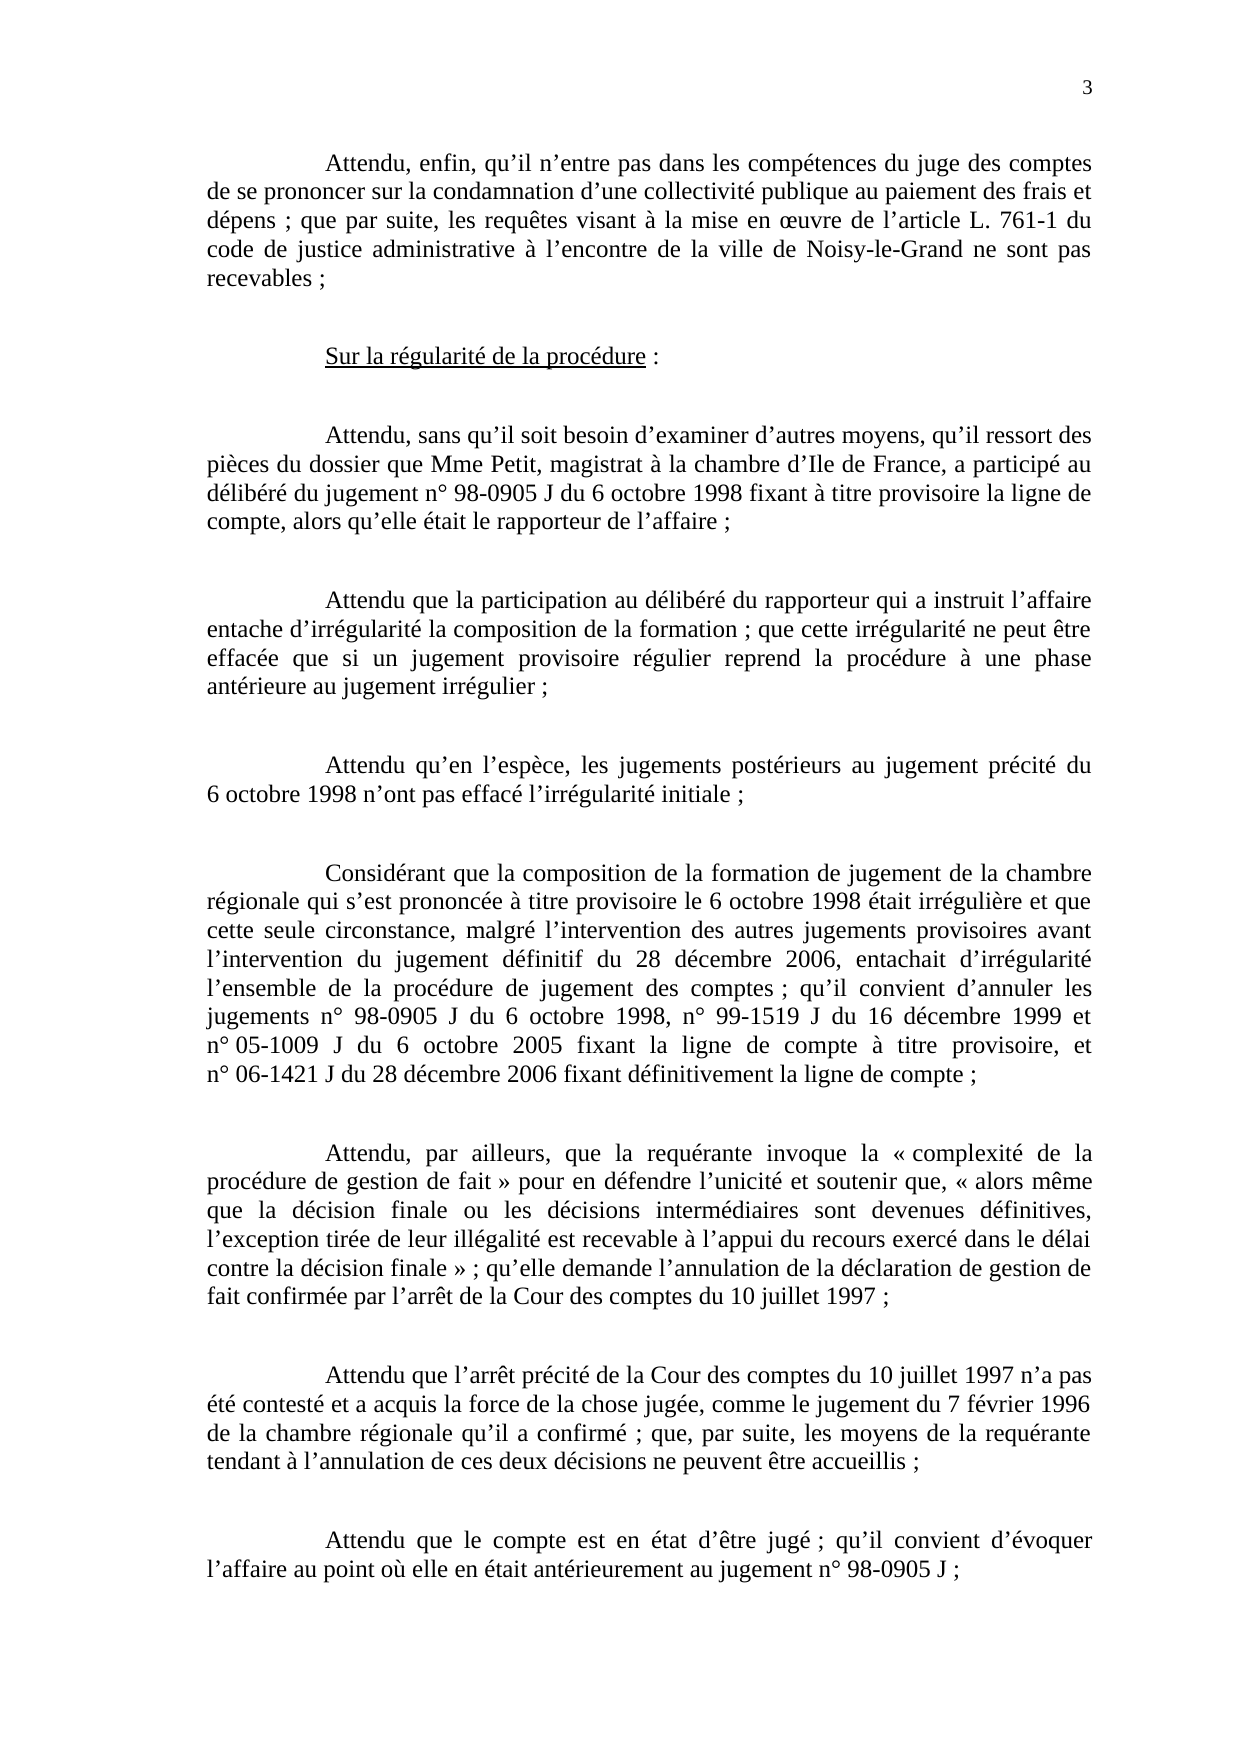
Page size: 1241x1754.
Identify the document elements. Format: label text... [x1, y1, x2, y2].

text Attendu, par ailleurs, que la requérante invoque la « complexité de la procédure de gestion de fait » pour en défendre l’unicité et soutenir que, « alors même que la décision finale ou les décisions intermédiaires sont devenues définitives, l’exception tirée de leur illégalité est recevable à l’appui du recours exercé dans le délai contre la décision finale » ; qu’elle demande l’annulation de la déclaration de gestion de fait confirmée par l’arrêt de la Cour des comptes du 10 juillet 1997 ; [207, 1138, 1093, 1310]
text Attendu que la participation au délibéré du rapporteur qui a instruit l’affaire entache d’irrégularité la composition de la formation ; que cette irrégularité ne peut être effacée que si un jugement provisoire régulier reprend la procédure à une phase antérieure au jugement irrégulier ; [207, 585, 1093, 700]
text Considérant que la composition de la formation de jugement de la chambre régionale qui s’est prononcée à titre provisoire le 6 octobre 1998 était irrégulière et que cette seule circonstance, malgré l’intervention des autres jugements provisoires avant l’intervention du jugement définitif du 28 décembre 2006, entachait d’irrégularité l’ensemble de la procédure de jugement des comptes ; qu’il convient d’annuler les jugements n° 98-0905 J du 6 octobre 1998, n° 99-1519 J du 16 décembre 1999 et n° 05-1009 J du 6 octobre 2005 fixant la ligne de compte à titre provisoire, et n° 06-1421 J du 28 décembre 2006 fixant définitivement la ligne de compte ; [207, 858, 1093, 1088]
text Attendu, enfin, qu’il n’entre pas dans les compétences du juge des comptes de se prononcer sur la condamnation d’une collectivité publique au paiement des frais et dépens ; que par suite, les requêtes visant à la mise en œuvre de l’article L. 761-1 du code de justice administrative à l’encontre de la ville de Noisy-le-Grand ne sont pas recevables ; [207, 148, 1093, 291]
text Attendu qu’en l’espèce, les jugements postérieurs au jugement précité du 6 octobre 1998 n’ont pas effacé l’irrégularité initiale ; [207, 750, 1093, 808]
text Attendu, sans qu’il soit besoin d’examiner d’autres moyens, qu’il ressort des pièces du dossier que Mme Petit, magistrat à la chambre d’Ile de France, a participé au délibéré du jugement n° 98-0905 J du 6 octobre 1998 fixant à titre provisoire la ligne de compte, alors qu’elle était le rapporteur de l’affaire ; [207, 420, 1093, 535]
text Attendu que le compte est en état d’être jugé ; qu’il convient d’évoquer l’affaire au point où elle en était antérieurement au jugement n° 98-0905 J ; [207, 1525, 1093, 1583]
text Sur la régularité de la procédure : [207, 341, 1093, 370]
text Attendu que l’arrêt précité de la Cour des comptes du 10 juillet 1997 n’a pas été contesté et a acquis la force de la chose jugée, comme le jugement du 7 février 1996 de la chambre régionale qu’il a confirmé ; que, par suite, les moyens de la requérante tendant à l’annulation de ces deux décisions ne peuvent être accueillis ; [207, 1360, 1093, 1475]
